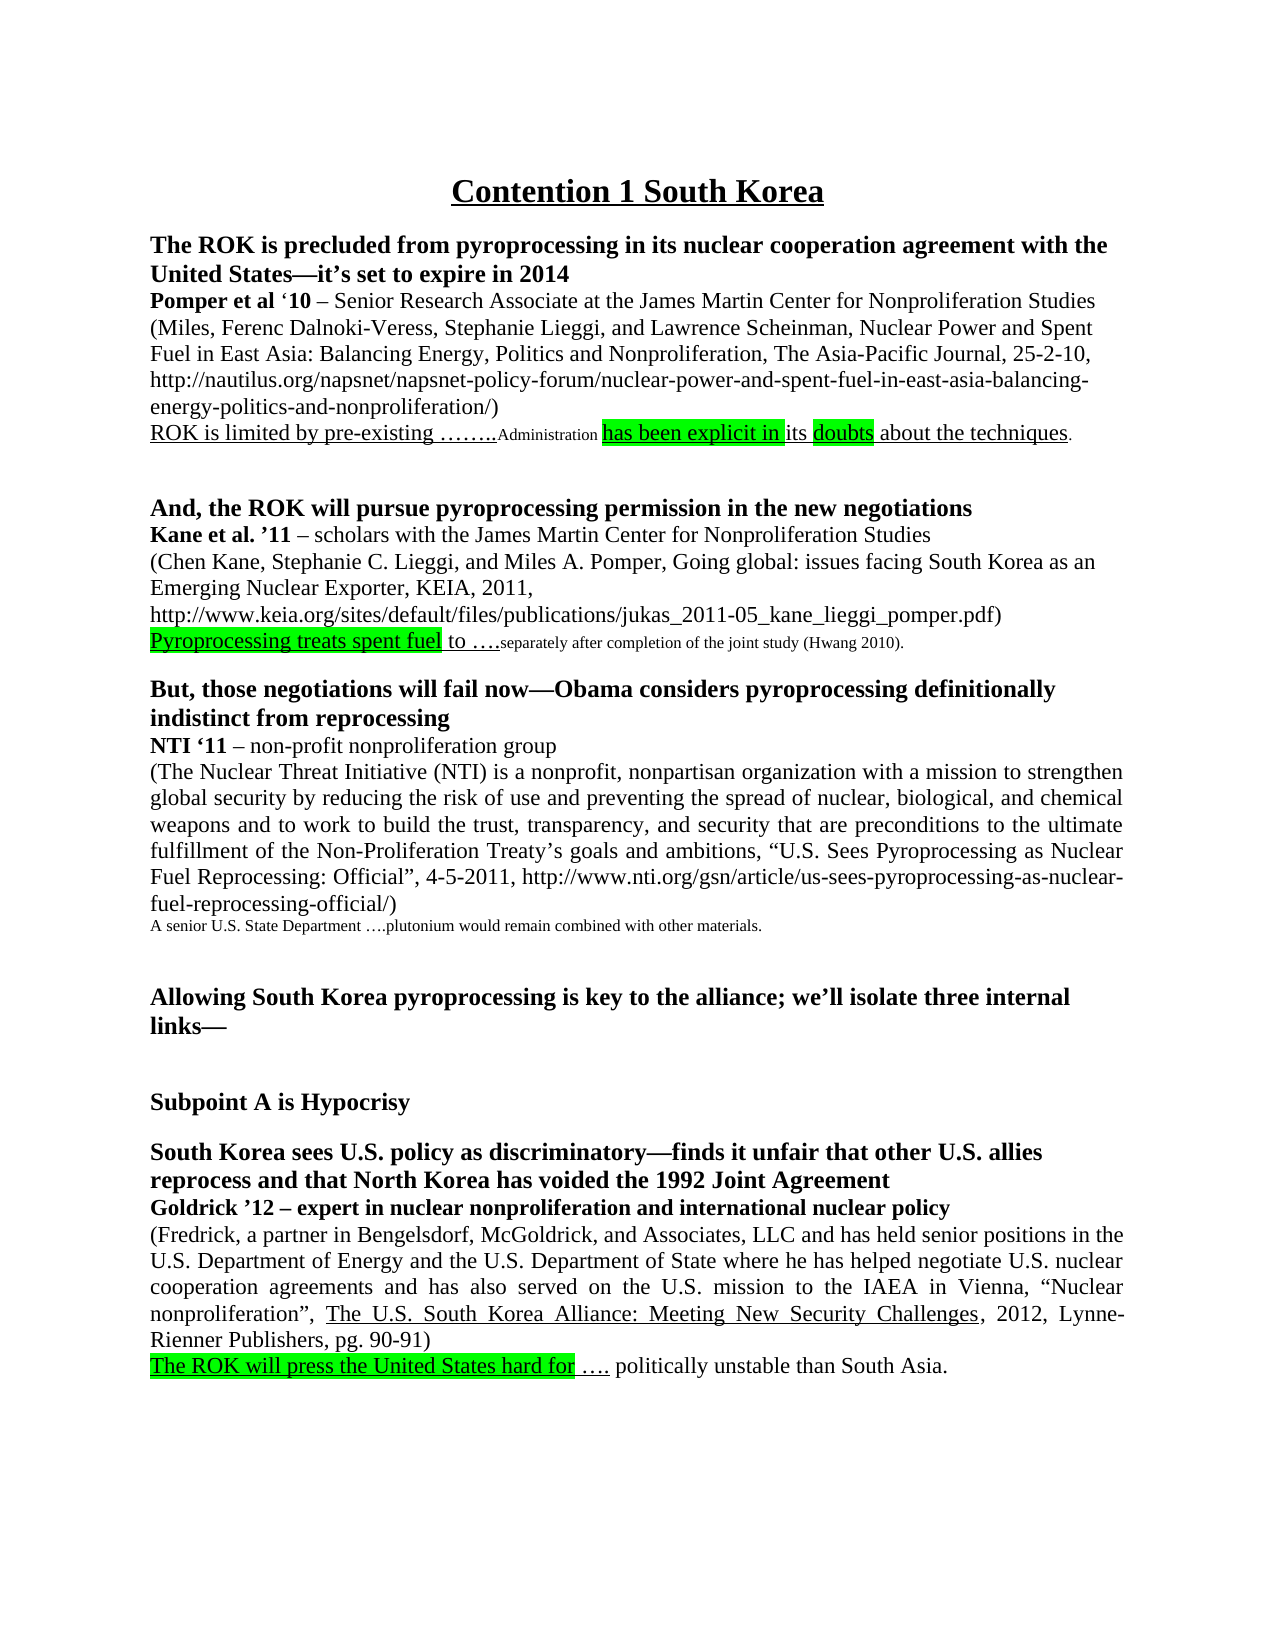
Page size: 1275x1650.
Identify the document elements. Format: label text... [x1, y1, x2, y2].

text The ROK will press the United States hard for …. politically unstable than South Asia. [150, 1352, 1125, 1379]
text (Chen Kane, Stephanie C. Lieggi, and Miles A. Pomper, Going global: issues facing South Korea as an Emerging Nuclear Exporter, KEIA, 2011, http://www.keia.org/sites/default/files/publications/jukas_2011-05_kane_lieggi_pomper.pdf) [150, 548, 1125, 627]
text ROK is limited by pre-existing ……..Administration has been explicit in its doubts about the techniques. [874, 419, 1125, 446]
subtitle South Korea sees U.S. policy as discriminatory—finds it unfair that other U.S. allies reprocess and that North Korea has voided the 1992 Joint Agreement [150, 1137, 1125, 1194]
text (The Nuclear Threat Initiative (NTI) is a nonprofit, nonpartisan organization with a mission to strengthen global security by reducing the risk of use and preventing the spread of nuclear, biological, and chemical weapons and to work to build the trust, transparency, and security that are preconditions to the ultimate fulfillment of the Non-Proliferation Treaty’s goals and ambitions, “U.S. Sees Pyroprocessing as Nuclear Fuel Reprocessing: Official”, 4-5-2011, http://www.nti.org/gsn/article/us-sees-pyroprocessing-as-nuclear-fuel-reprocessing-official/) [150, 758, 1125, 916]
text Goldrick ’12 – expert in nuclear nonproliferation and international nuclear policy [150, 1194, 1125, 1221]
text (Fredrick, a partner in Bengelsdorf, McGoldrick, and Associates, LLC and has held senior positions in the U.S. Department of Energy and the U.S. Department of State where he has helped negotiate U.S. nuclear cooperation agreements and has also served on the U.S. mission to the IAEA in Vienna, “Nuclear nonproliferation”, The U.S. South Korea Alliance: Meeting New Security Challenges, 2012, Lynne-Rienner Publishers, pg. 90-91) [150, 1221, 1125, 1352]
text Kane et al. ’11 – scholars with the James Martin Center for Nonproliferation Studies [150, 522, 1125, 548]
text Pomper et al ‘10 – Senior Research Associate at the James Martin Center for Nonproliferation Studies (Miles, Ferenc Dalnoki-Veress, Stephanie Lieggi, and Lawrence Scheinman, Nuclear Power and Spent Fuel in East Asia: Balancing Energy, Politics and Nonproliferation, The Asia-Pacific Journal, 25-2-10, http://nautilus.org/napsnet/napsnet-policy-forum/nuclear-power-and-spent-fuel-in-east-asia-balancing-energy-politics-and-nonproliferation/) [150, 287, 1125, 419]
text ROK is limited by pre-existing ……..Administration has been explicit in its doubts about the techniques. [150, 419, 602, 446]
subtitle Subpoint A is Hypocrisy [150, 1087, 1125, 1116]
subtitle Contention 1 South Korea [150, 171, 1125, 209]
subtitle The ROK is precluded from pyroprocessing in its nuclear cooperation agreement with the United States—it’s set to expire in 2014 [150, 230, 1125, 287]
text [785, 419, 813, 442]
subtitle And, the ROK will pursue pyroprocessing permission in the new negotiations [150, 493, 1125, 522]
text NTI ‘11 – non-profit nonproliferation group [150, 732, 1125, 758]
subtitle Allowing South Korea pyroprocessing is key to the alliance; we’ll isolate three internal links— [150, 982, 1125, 1040]
text Pyroprocessing treats spent fuel to ….separately after completion of the joint study (Hwang 2010). [442, 627, 1125, 653]
text A senior U.S. State Department ….plutonium would remain combined with other materials. [150, 916, 1125, 935]
subtitle But, those negotiations will fail now—Obama considers pyroprocessing definitionally indistinct from reprocessing [150, 674, 1125, 732]
